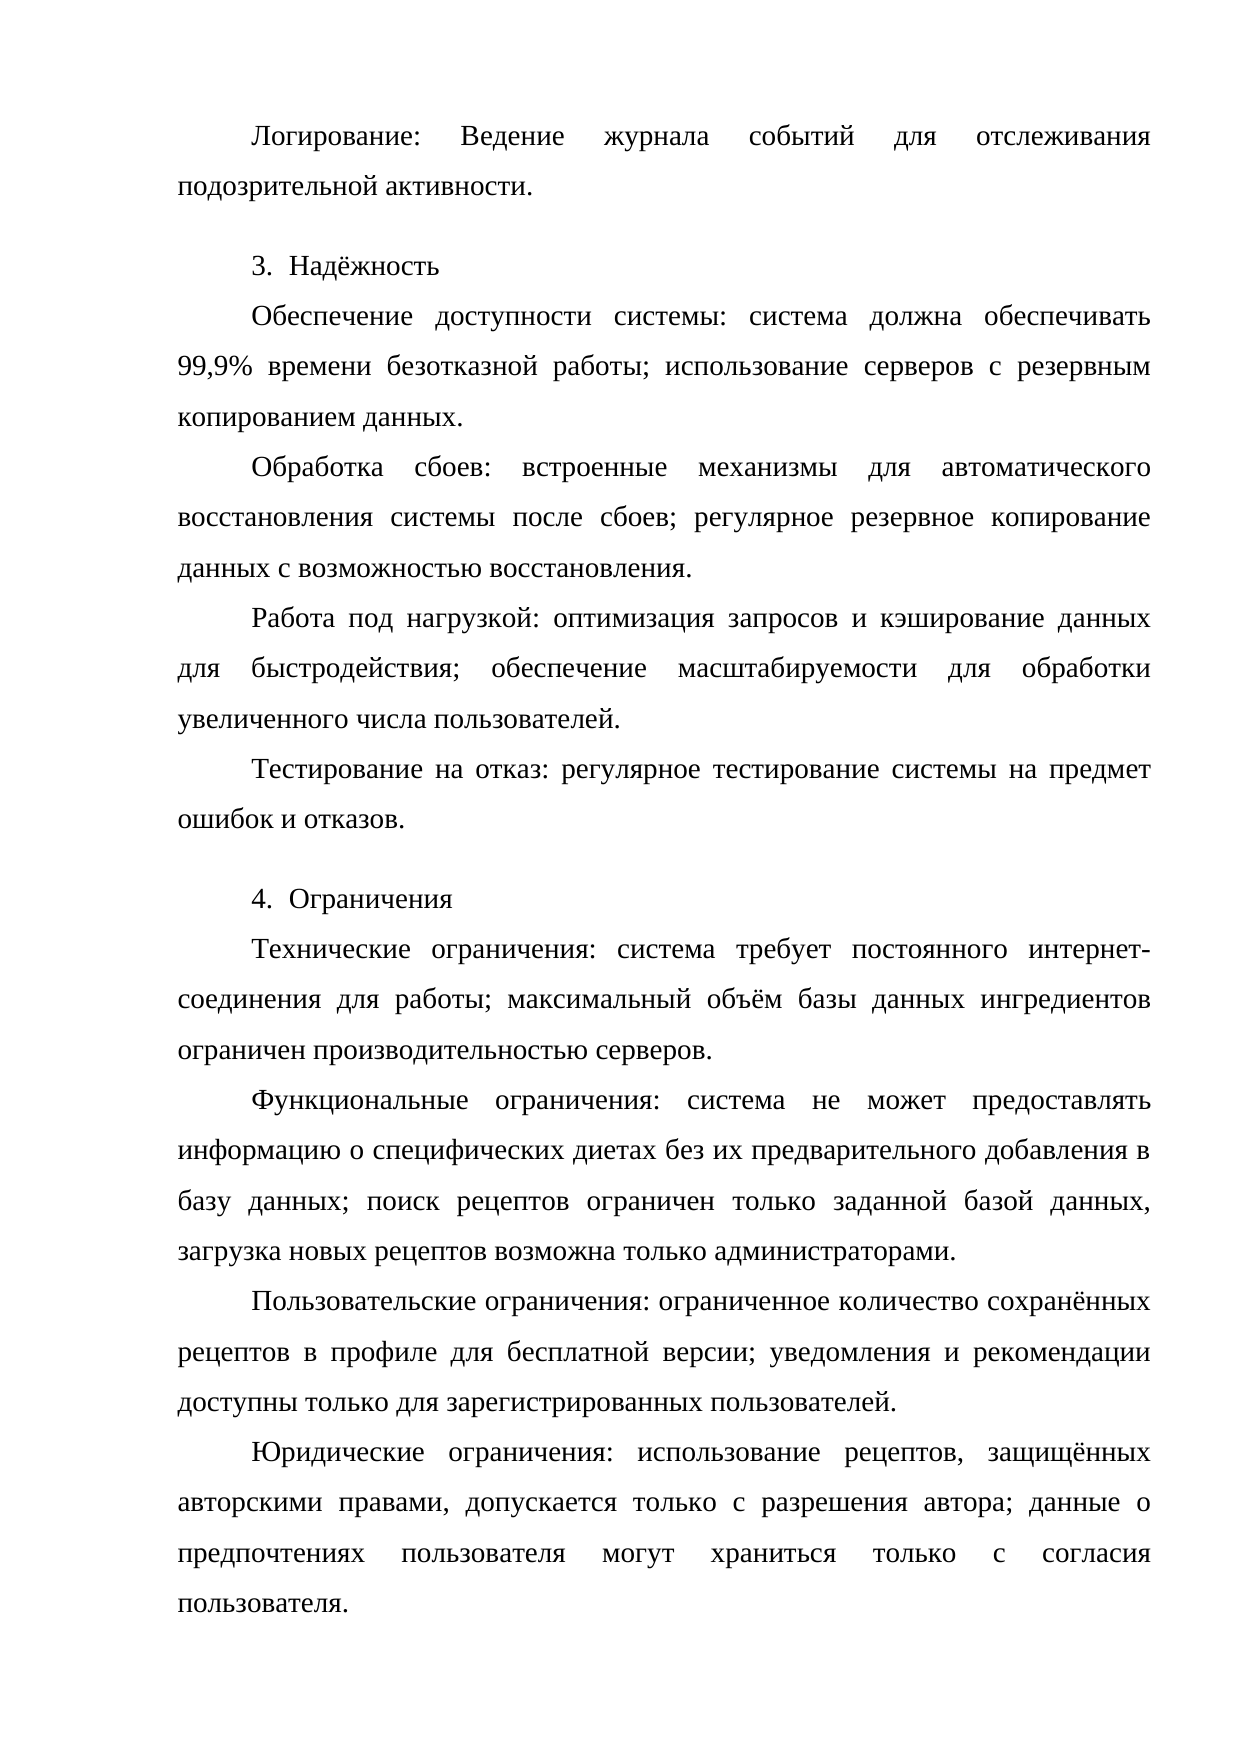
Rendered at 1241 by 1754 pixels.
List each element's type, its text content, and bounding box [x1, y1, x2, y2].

text Технические ограничения: система требует постоянного интернет-соединения для работы; максимальный объём базы данных ингредиентов ограничен производительностью серверов. [177, 931, 1152, 1065]
text Обеспечение доступности системы: система должна обеспечивать 99,9% времени безотказной работы; использование серверов с резервным копированием данных. [177, 298, 1152, 432]
text Юридические ограничения: использование рецептов, защищённых авторскими правами, допускается только с разрешения автора; данные о предпочтениях пользователя могут храниться только с согласия пользователя. [177, 1434, 1152, 1619]
text Тестирование на отказ: регулярное тестирование системы на предмет ошибок и отказов. [177, 751, 1152, 835]
text Пользовательские ограничения: ограниченное количество сохранённых рецептов в профиле для бесплатной версии; уведомления и рекомендации доступны только для зарегистрированных пользователей. [177, 1283, 1152, 1417]
text Обработка сбоев: встроенные механизмы для автоматического восстановления системы после сбоев; регулярное резервное копирование данных с возможностью восстановления. [177, 449, 1152, 583]
text Логирование: Ведение журнала событий для отслеживания подозрительной активности. [177, 118, 1152, 202]
list Ограничения [251, 881, 1152, 914]
list Надёжность [251, 248, 1152, 281]
text Работа под нагрузкой: оптимизация запросов и кэширование данных для быстродействия; обеспечение масштабируемости для обработки увеличенного числа пользователей. [177, 600, 1152, 734]
text Функциональные ограничения: система не может предоставлять информацию о специфических диетах без их предварительного добавления в базу данных; поиск рецептов ограничен только заданной базой данных, загрузка новых рецептов возможна только администраторами. [177, 1082, 1152, 1267]
